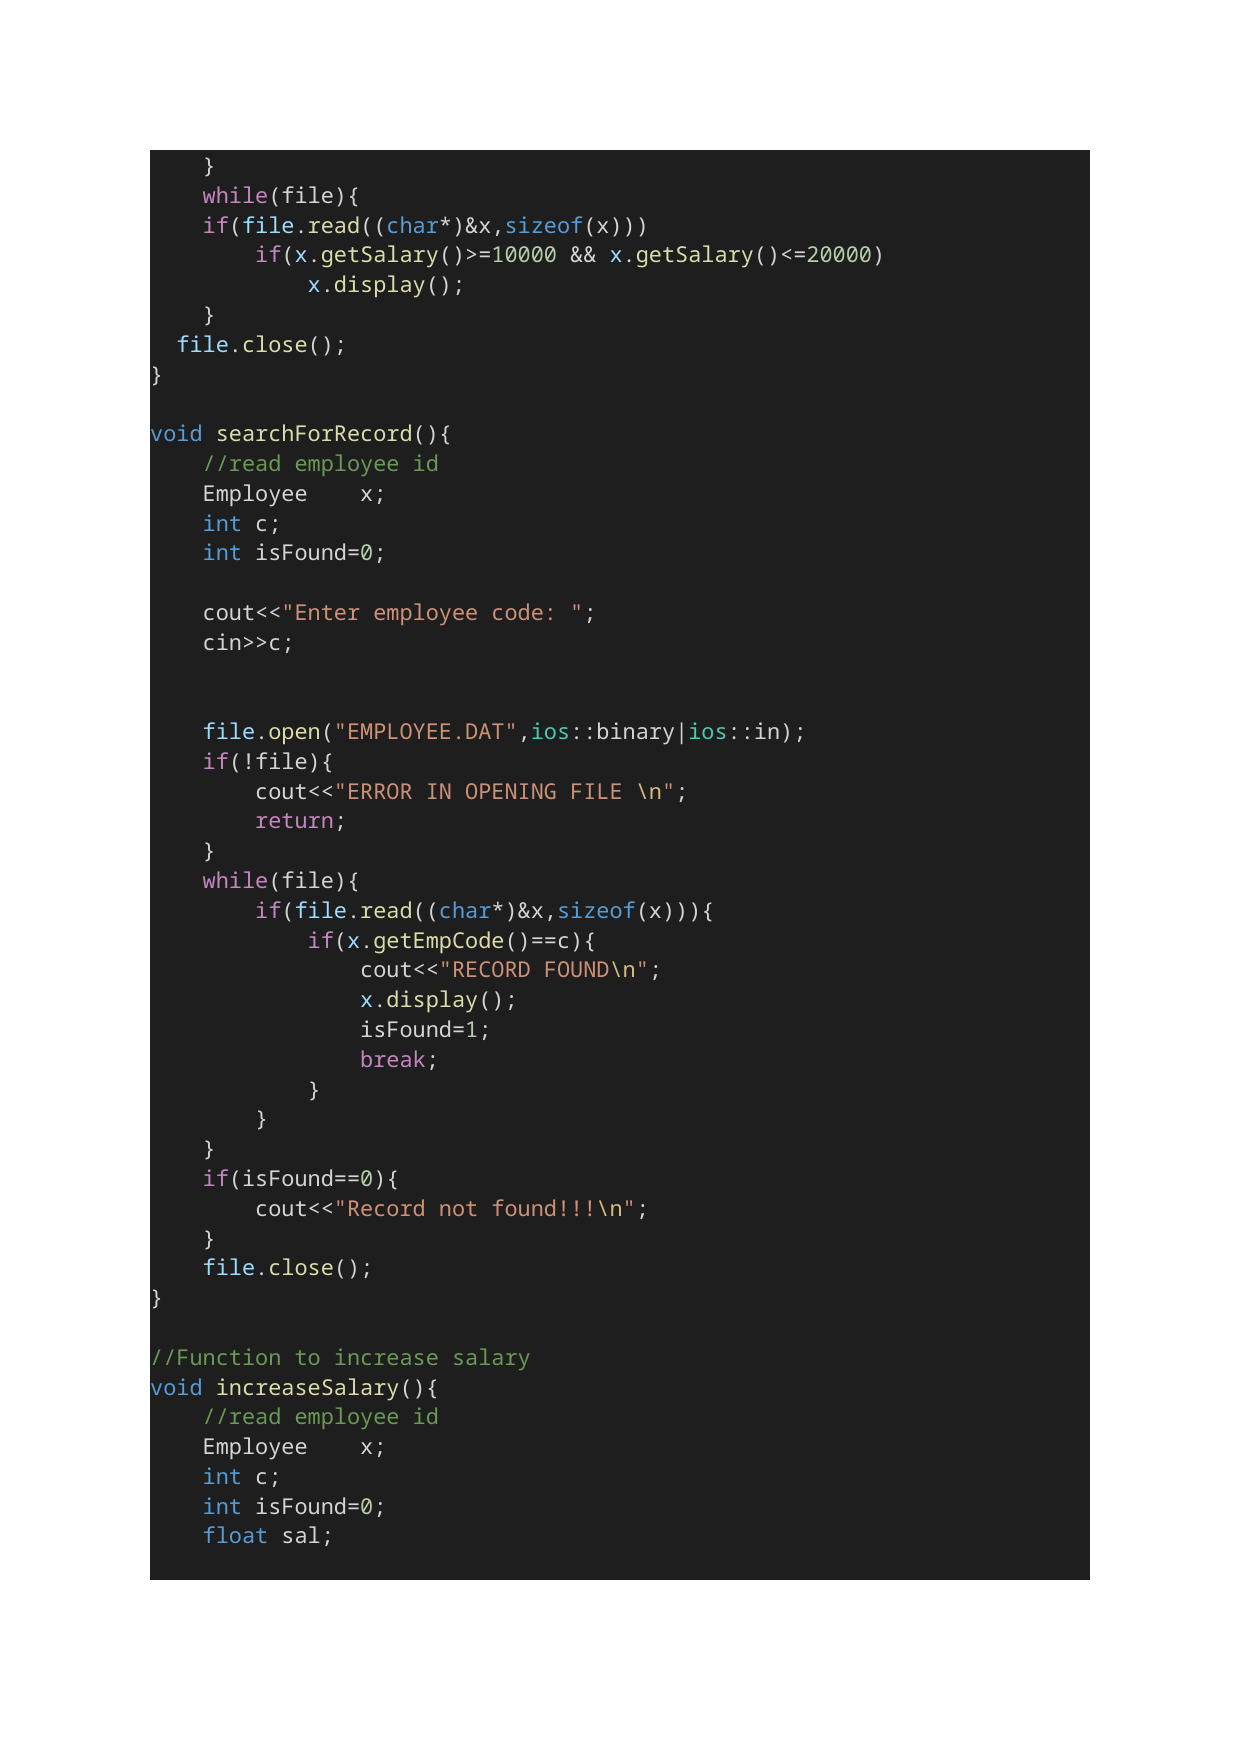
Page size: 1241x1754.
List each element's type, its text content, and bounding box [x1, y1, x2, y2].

text Employee x; [150, 1431, 1090, 1461]
text isFound=1; [150, 1014, 1090, 1044]
text int c; [150, 1461, 1090, 1491]
text cout<<"Enter employee code: "; [150, 597, 1090, 627]
text if(file.read((char*)&x,sizeof(x))){ [150, 895, 1090, 924]
text cout<<"RECORD FOUND\n"; [150, 954, 1090, 984]
text } [150, 1103, 1090, 1133]
text void increaseSalary(){ [150, 1371, 1090, 1401]
text file.close(); [150, 1252, 1090, 1282]
text if(file.read((char*)&x,sizeof(x))) [150, 209, 1090, 239]
text while(file){ [150, 180, 1090, 209]
text int isFound=0; [150, 1491, 1090, 1520]
text cout<<"Record not found!!!\n"; [150, 1193, 1090, 1222]
text } [150, 299, 1090, 329]
text cout<<"ERROR IN OPENING FILE \n"; [150, 776, 1090, 805]
text //read employee id [150, 448, 1090, 478]
text break; [150, 1044, 1090, 1073]
text if(x.getSalary()>=10000 && x.getSalary()<=20000) [150, 239, 1090, 269]
text } [150, 358, 1090, 388]
text float sal; [150, 1520, 1090, 1550]
text return; [150, 805, 1090, 835]
text file.open("EMPLOYEE.DAT",ios::binary|ios::in); [150, 716, 1090, 746]
text } [150, 150, 1090, 180]
text } [150, 1133, 1090, 1163]
text } [150, 1282, 1090, 1312]
text x.display(); [150, 269, 1090, 299]
text } [150, 1222, 1090, 1252]
text while(file){ [150, 865, 1090, 895]
text //read employee id [150, 1401, 1090, 1431]
text } [150, 835, 1090, 865]
text //Function to increase salary [150, 1342, 1090, 1371]
text if(isFound==0){ [150, 1163, 1090, 1193]
text int isFound=0; [150, 537, 1090, 567]
text file.close(); [150, 329, 1090, 358]
text if(x.getEmpCode()==c){ [150, 924, 1090, 954]
text } [150, 1073, 1090, 1103]
text Employee x; [150, 478, 1090, 507]
text int c; [150, 507, 1090, 537]
text cin>>c; [150, 627, 1090, 656]
text void searchForRecord(){ [150, 418, 1090, 448]
text x.display(); [150, 984, 1090, 1014]
text if(!file){ [150, 746, 1090, 776]
